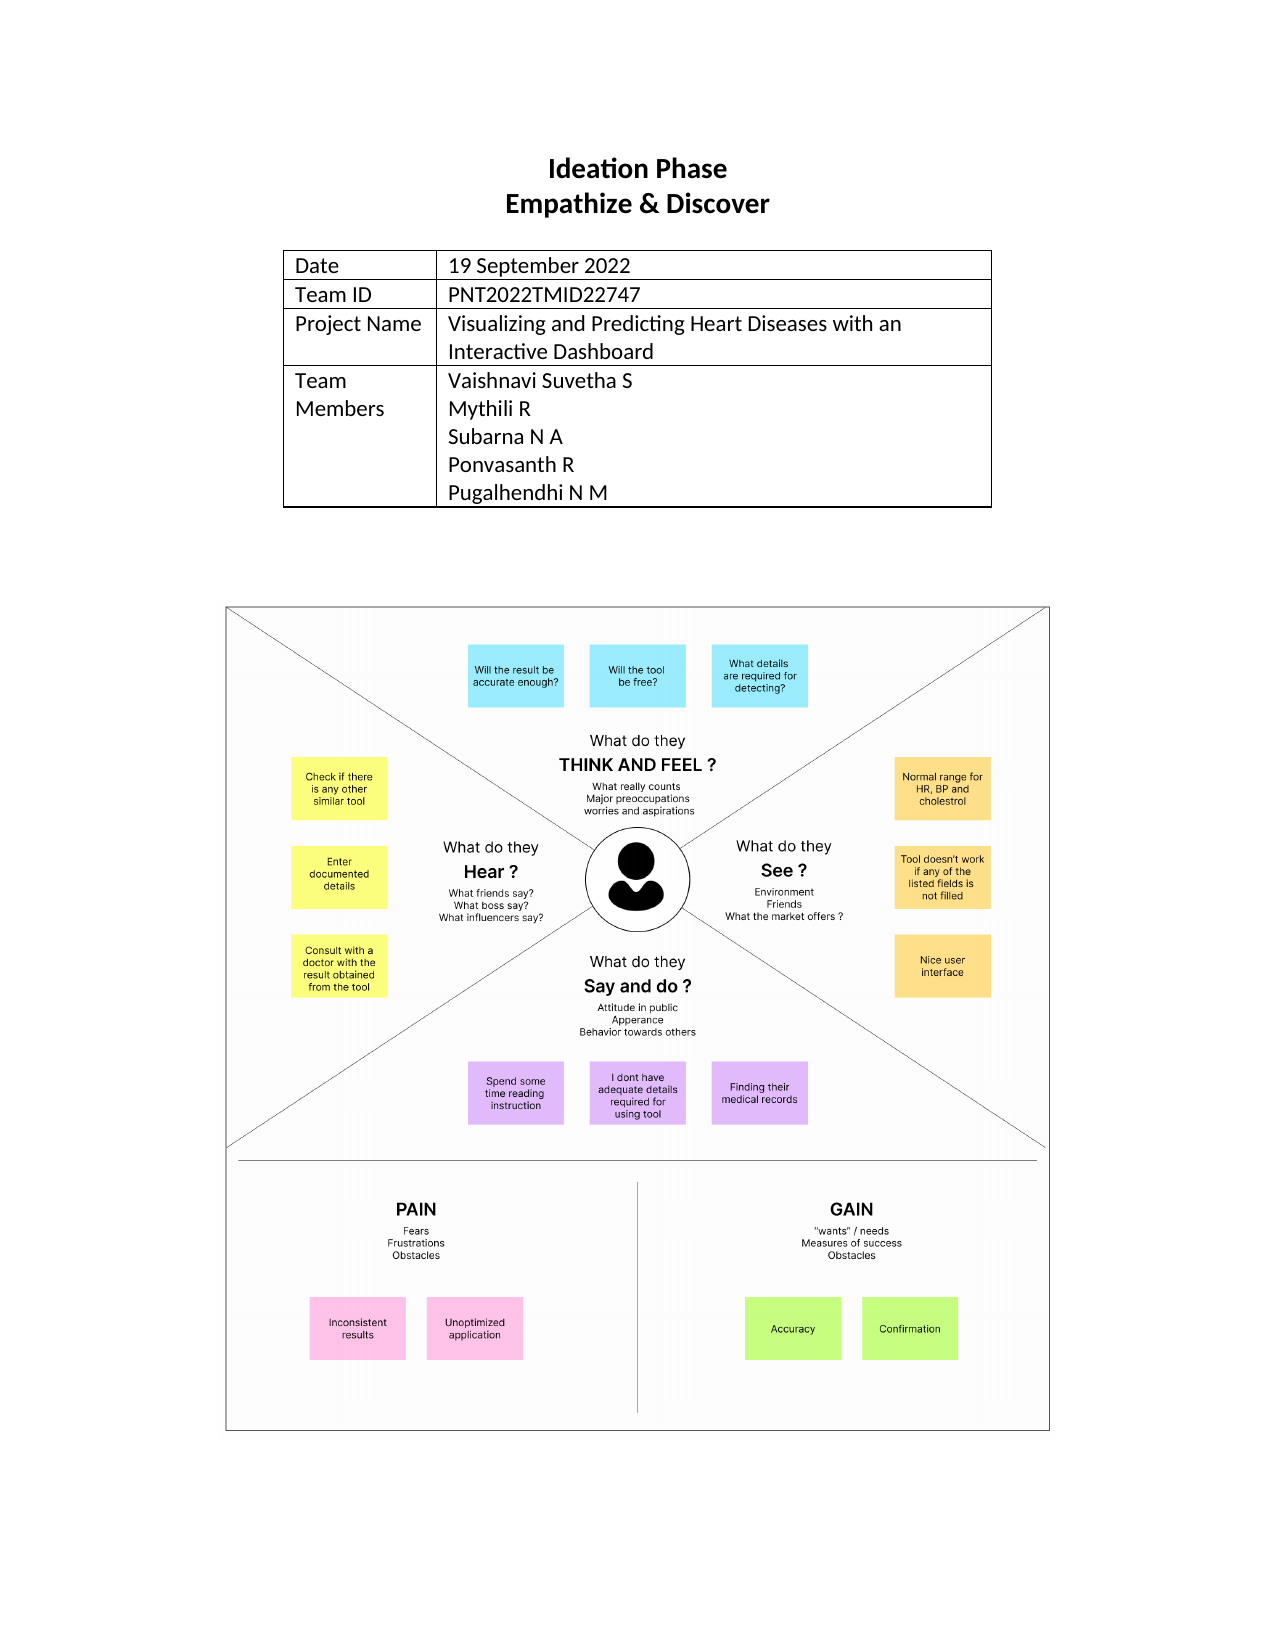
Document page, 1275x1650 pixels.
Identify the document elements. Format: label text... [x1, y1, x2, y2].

table_cell Vaishnavi Suvetha S Mythili R Subarna N A Ponvasanth R Pugalhendhi N M [437, 366, 991, 506]
text Empathize & Discover [150, 186, 1125, 221]
table_cell Team Members [284, 366, 436, 506]
table_cell PNT2022TMID22747 [437, 280, 991, 308]
table_header 19 September 2022 [437, 251, 991, 279]
table_cell Project Name [284, 309, 436, 365]
text Ideation Phase [150, 150, 1125, 186]
table_cell Team ID [284, 280, 436, 308]
table_header Date [284, 251, 436, 279]
picture [217, 598, 1058, 1439]
table_cell Visualizing and Predicting Heart Diseases with an Interactive Dashboard [437, 309, 991, 365]
